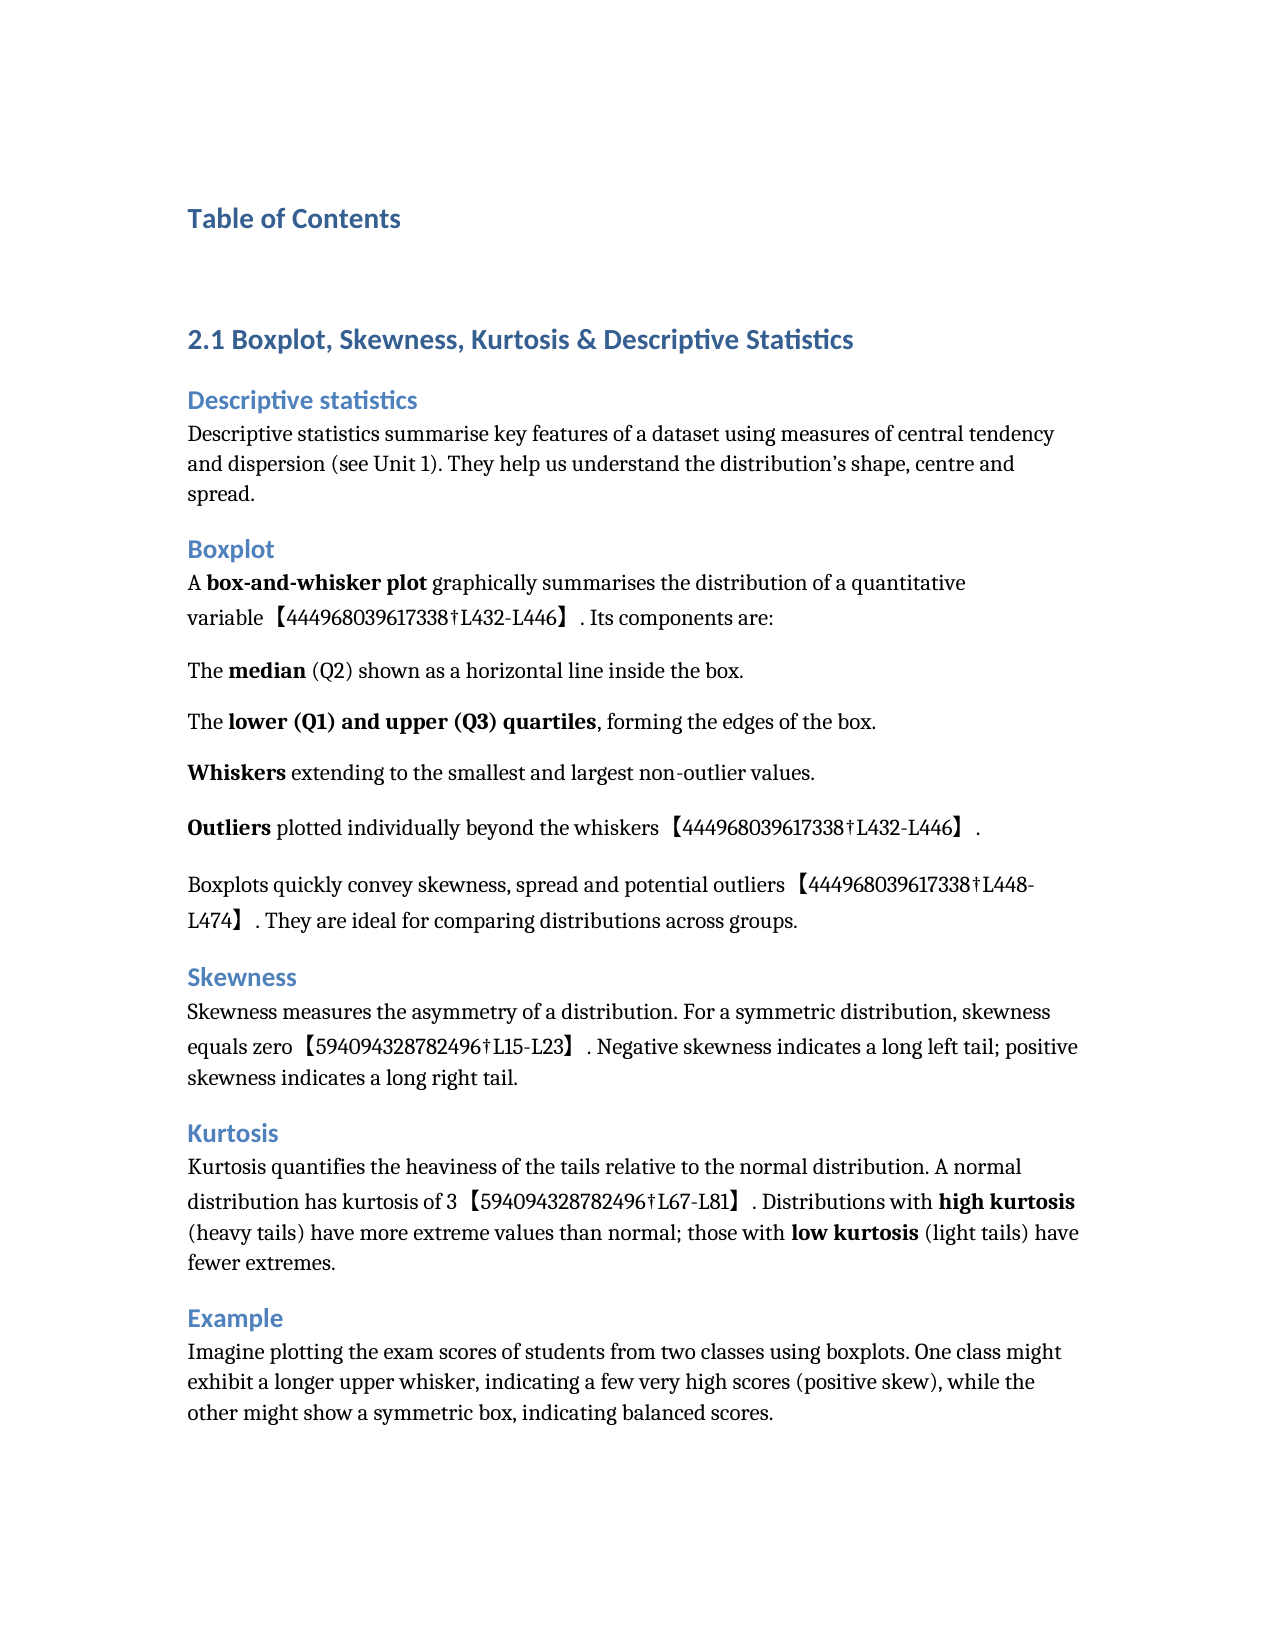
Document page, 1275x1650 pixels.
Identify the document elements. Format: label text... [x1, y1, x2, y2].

subtitle 2.1 Boxplot, Skewness, Kurtosis & Descriptive Statistics [187, 321, 1087, 357]
subtitle Boxplot [187, 532, 1087, 565]
subtitle Skewness [187, 961, 1087, 994]
subtitle Descriptive statistics [187, 383, 1087, 416]
subtitle Example [187, 1301, 1087, 1334]
subtitle Kurtosis [187, 1116, 1087, 1149]
